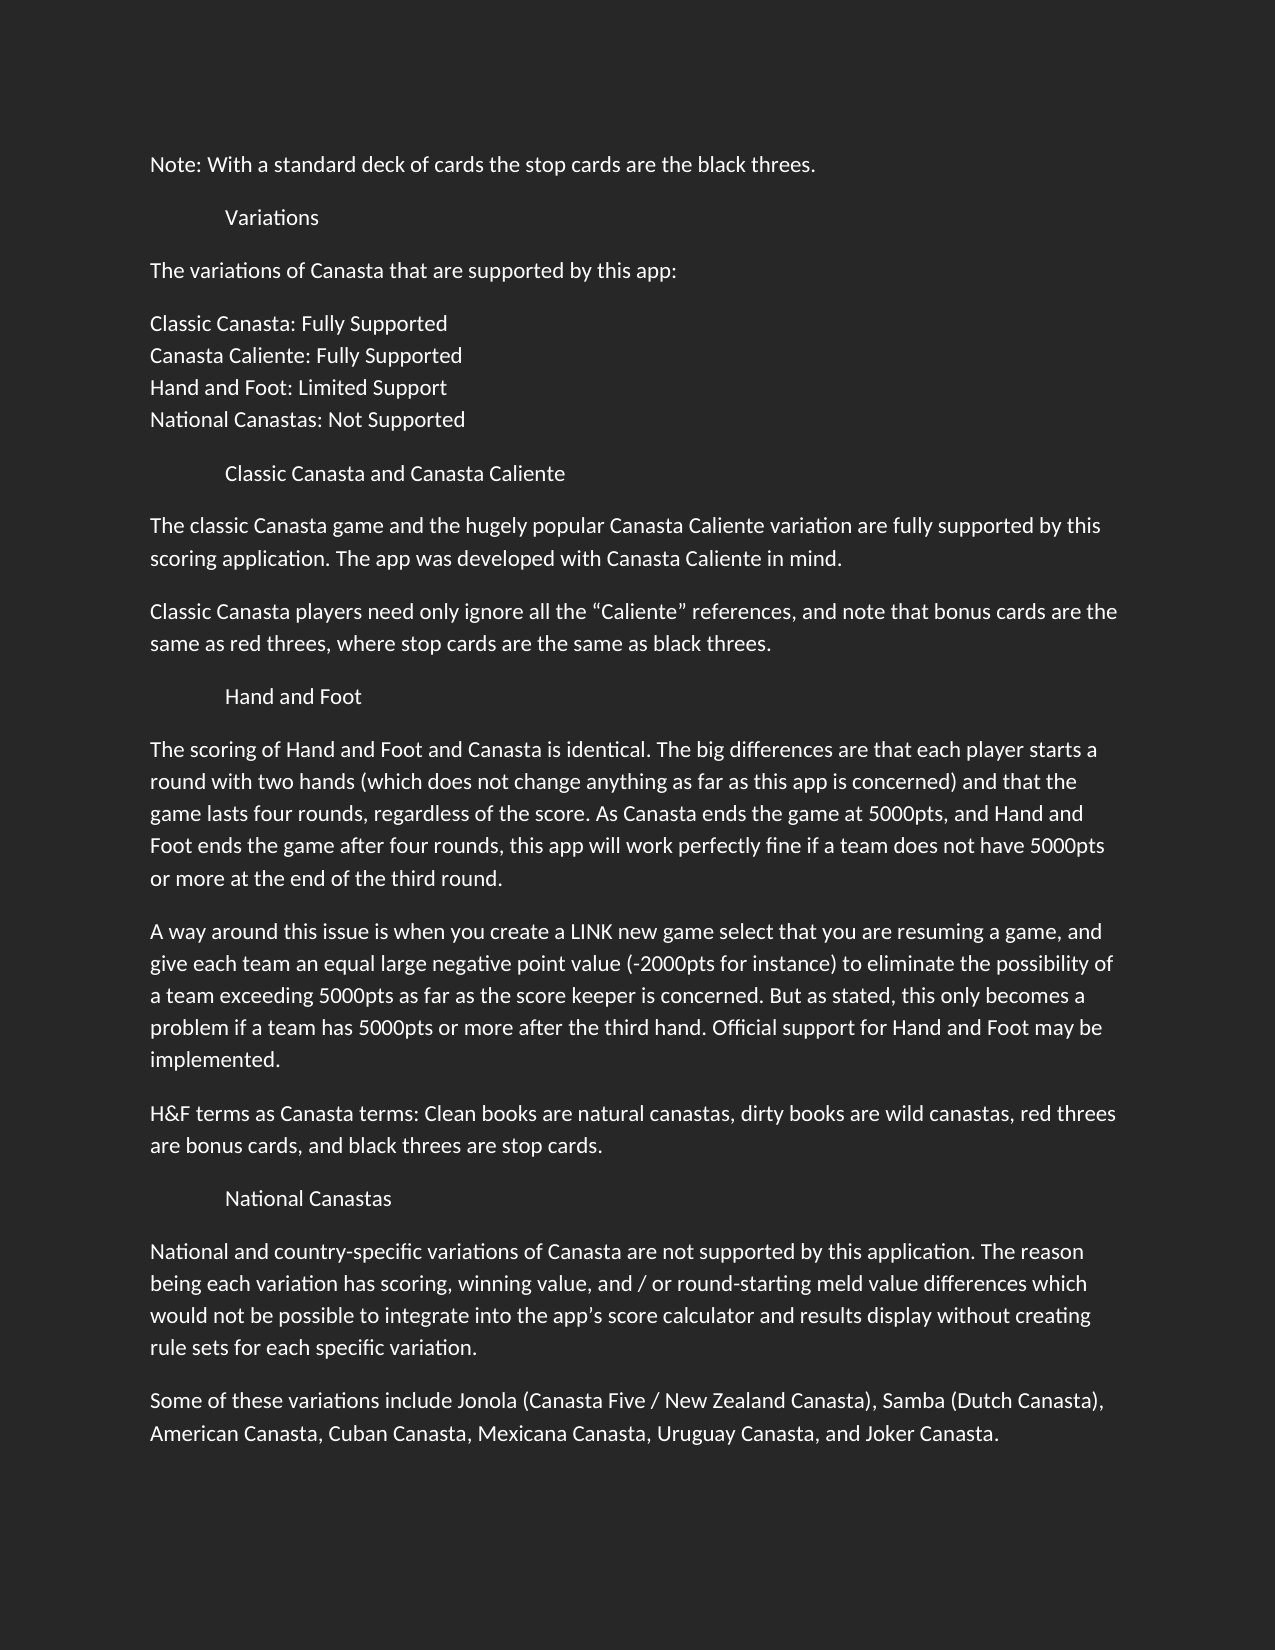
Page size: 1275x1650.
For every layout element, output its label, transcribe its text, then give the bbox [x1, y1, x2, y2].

text The scoring of Hand and Foot and Canasta is identical. The big differences are that each player starts a round with two hands (which does not change anything as far as this app is concerned) and that the game lasts four rounds, regardless of the score. As Canasta ends the game at 5000pts, and Hand and Foot ends the game after four rounds, this app will work perfectly fine if a team does not have 5000pts or more at the end of the third round. [150, 735, 1125, 892]
text The variations of Canasta that are supported by this app: [150, 256, 1125, 284]
text The classic Canasta game and the hugely popular Canasta Caliente variation are fully supported by this scoring application. The app was developed with Canasta Caliente in mind. [150, 512, 1125, 572]
text A way around this issue is when you create a LINK new game select that you are resuming a game, and give each team an equal large negative point value (-2000pts for instance) to eliminate the possibility of a team exceeding 5000pts as far as the score keeper is concerned. But as stated, this only becomes a problem if a team has 5000pts or more after the third hand. Official support for Hand and Foot may be implemented. [150, 917, 1125, 1074]
text National and country-specific variations of Canasta are not supported by this application. The reason being each variation has scoring, winning value, and / or round-starting meld value differences which would not be possible to integrate into the app’s score calculator and results display without creating rule sets for each specific variation. [150, 1237, 1125, 1361]
text H&F terms as Canasta terms: Clean books are natural canastas, dirty books are wild canastas, red threes are bonus cards, and black threes are stop cards. [150, 1099, 1125, 1159]
text Classic Canasta and Canasta Caliente [150, 459, 1125, 487]
text Classic Canasta players need only ignore all the “Caliente” references, and note that bonus cards are the same as red threes, where stop cards are the same as black threes. [150, 597, 1125, 657]
text Hand and Foot [150, 682, 1125, 710]
text National Canastas [150, 1184, 1125, 1212]
text Note: With a standard deck of cards the stop cards are the black threes. [150, 150, 1125, 178]
text Variations [150, 203, 1125, 231]
text Classic Canasta: Fully Supported Canasta Caliente: Fully Supported Hand and Foot: Limited Support National Canastas: Not Supported [150, 309, 1125, 434]
text Some of these variations include Jonola (Canasta Five / New Zealand Canasta), Samba (Dutch Canasta), American Canasta, Cuban Canasta, Mexicana Canasta, Uruguay Canasta, and Joker Canasta. [150, 1386, 1125, 1447]
